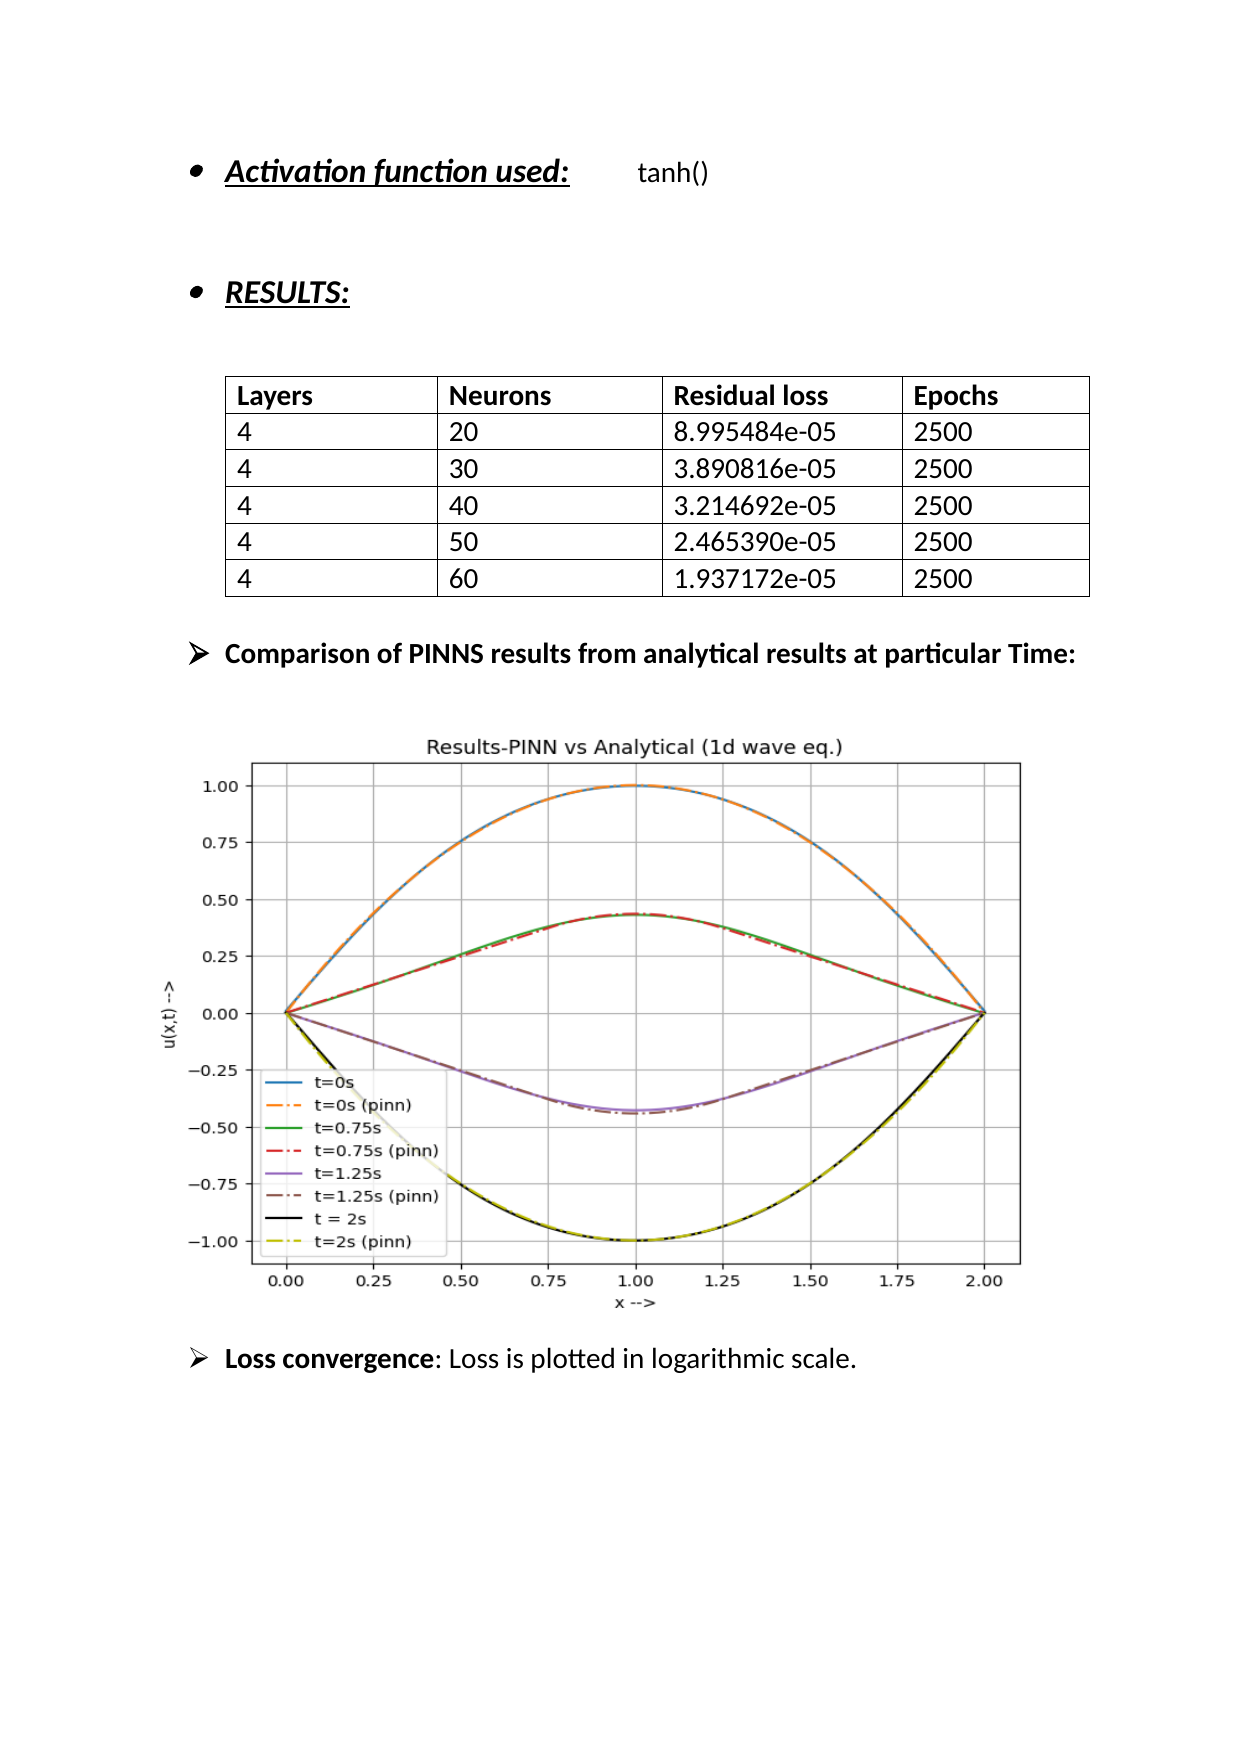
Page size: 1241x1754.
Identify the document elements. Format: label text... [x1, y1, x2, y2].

table_cell 2500 [903, 487, 1089, 522]
table_cell 4 [226, 487, 437, 522]
list RESULTS: [187, 271, 1090, 312]
picture [150, 728, 1030, 1321]
table_cell 4 [226, 560, 437, 596]
table_cell 60 [438, 560, 662, 596]
table_cell 2500 [903, 560, 1089, 596]
table_cell 1.937172e-05 [663, 560, 902, 596]
table_cell 4 [226, 450, 437, 486]
table_cell 3.890816e-05 [663, 450, 902, 486]
table_cell 2.465390e-05 [663, 524, 902, 559]
table_header Residual loss [663, 377, 902, 412]
list Comparison of PINNS results from analytical results at particular Time: [187, 635, 1090, 671]
table_cell 20 [438, 414, 662, 449]
table_cell 40 [438, 487, 662, 522]
list Loss convergence: Loss is plotted in logarithmic scale. [187, 1340, 1090, 1375]
table_cell 4 [226, 524, 437, 559]
table_cell 30 [438, 450, 662, 486]
table_cell 2500 [903, 414, 1089, 449]
table_cell 50 [438, 524, 662, 559]
table_cell 3.214692e-05 [663, 487, 902, 522]
table_cell 8.995484e-05 [663, 414, 902, 449]
table_header Neurons [438, 377, 662, 412]
table_cell 4 [226, 414, 437, 449]
table_cell 2500 [903, 524, 1089, 559]
table_cell 2500 [903, 450, 1089, 486]
list Activation function used: tanh() [187, 150, 1090, 191]
table_header Layers [226, 377, 437, 412]
table_header Epochs [903, 377, 1089, 412]
